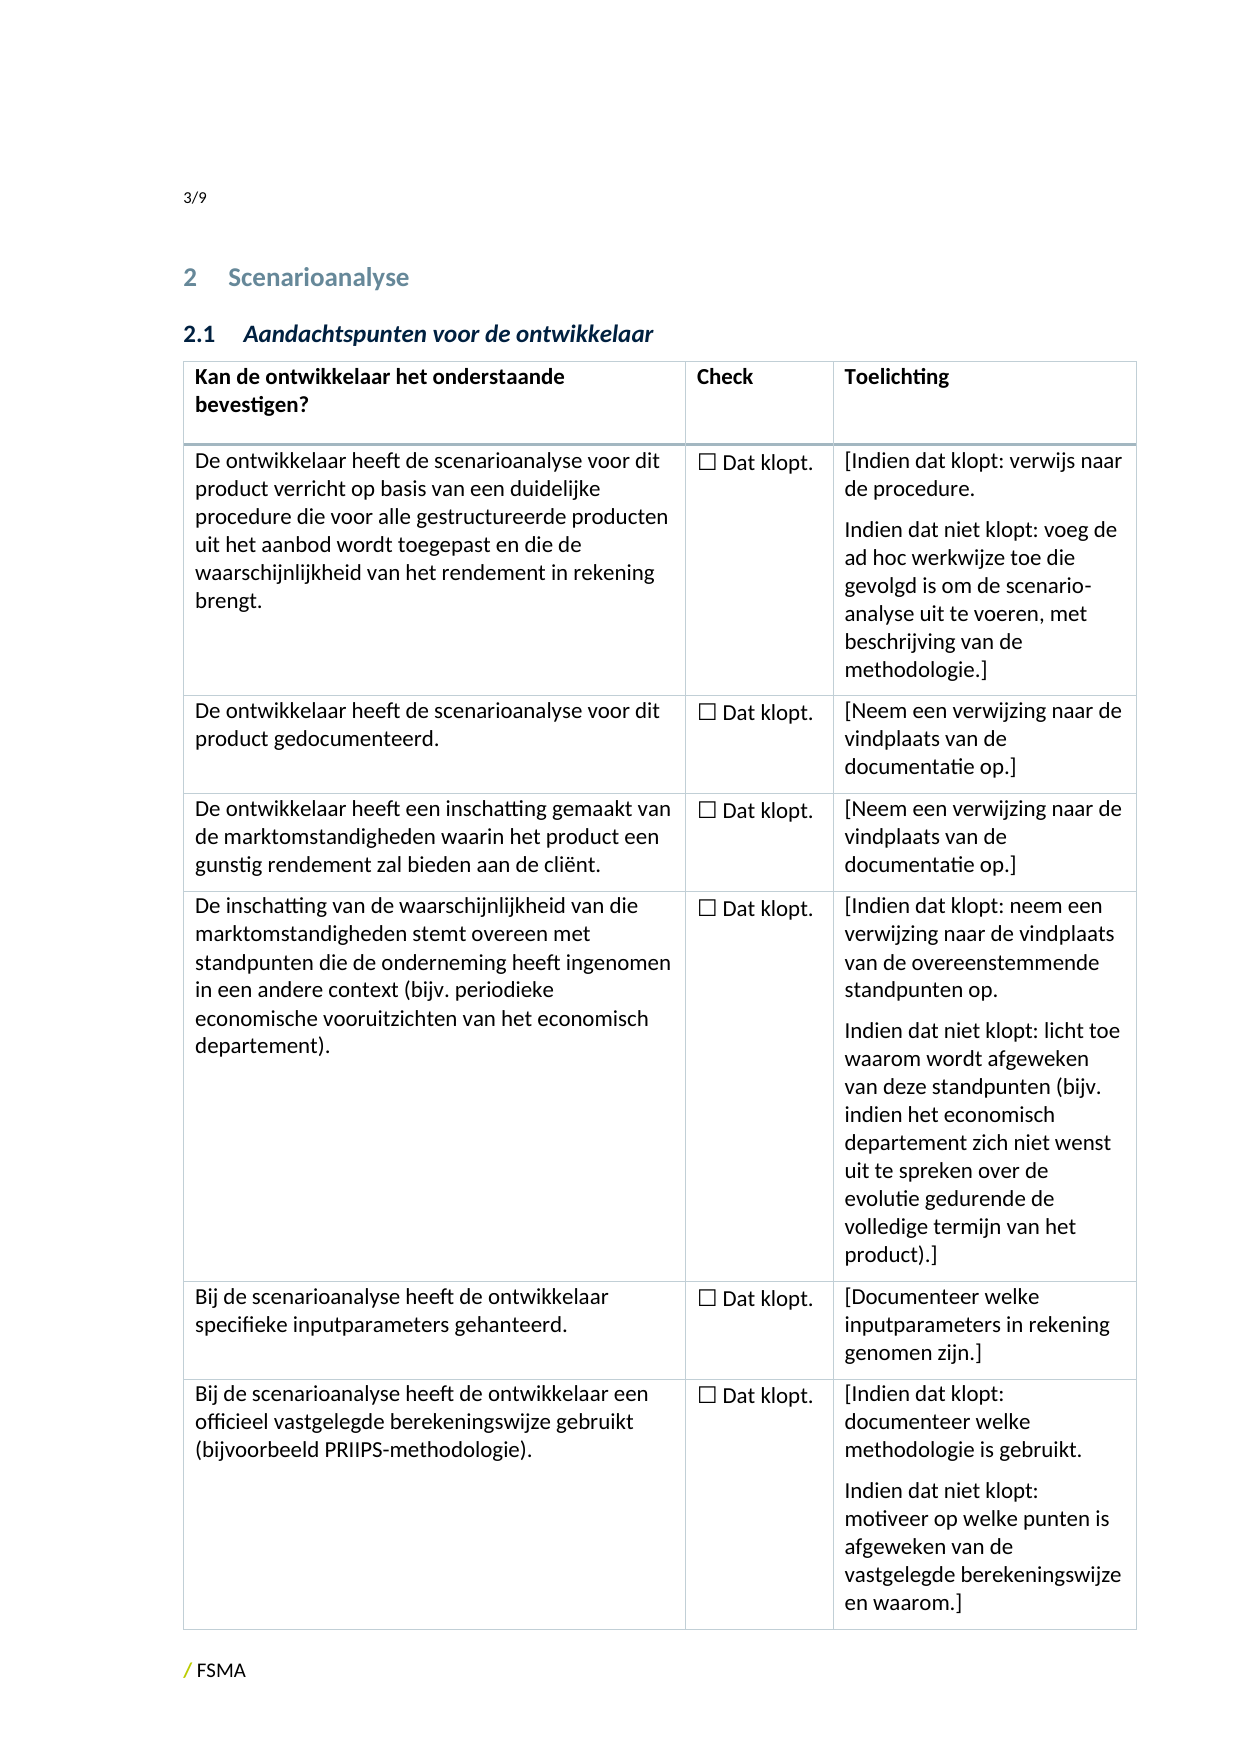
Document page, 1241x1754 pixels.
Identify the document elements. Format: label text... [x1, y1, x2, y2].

table_cell Bij de scenarioanalyse heeft de ontwikkelaar een officieel vastgelegde berekeningswijze gebruikt (bijvoorbeeld PRIIPS-methodologie). [184, 1380, 685, 1629]
table_cell ☐ Dat klopt. [686, 1282, 833, 1378]
table_cell ☐ Dat klopt. [686, 696, 833, 793]
table_cell De inschatting van de waarschijnlijkheid van die marktomstandigheden stemt overeen met standpunten die de onderneming heeft ingenomen in een andere context (bijv. periodieke economische vooruitzichten van het economisch departement). [184, 892, 685, 1281]
table_cell De ontwikkelaar heeft de scenarioanalyse voor dit product gedocumenteerd. [184, 696, 685, 793]
table_cell Bij de scenarioanalyse heeft de ontwikkelaar specifieke inputparameters gehanteerd. [184, 1282, 685, 1378]
subtitle Aandachtspunten voor de ontwikkelaar [183, 318, 1122, 348]
table_cell [Indien dat klopt: documenteer welke methodologie is gebruikt. Indien dat niet klopt: motiveer op welke punten is afgeweken van de vastgelegde berekeningswijze en waarom.] [834, 1380, 1136, 1629]
table_cell ☐ Dat klopt. [686, 446, 833, 695]
table_header Toelichting [834, 362, 1136, 443]
table_header Kan de ontwikkelaar het onderstaande bevestigen? [184, 362, 685, 443]
table_cell [Neem een verwijzing naar de vindplaats van de documentatie op.] [834, 794, 1136, 891]
subtitle Scenarioanalyse [183, 260, 1122, 293]
table_cell [Documenteer welke inputparameters in rekening genomen zijn.] [834, 1282, 1136, 1378]
table_cell [Indien dat klopt: neem een verwijzing naar de vindplaats van de overeenstemmende standpunten op. Indien dat niet klopt: licht toe waarom wordt afgeweken van deze standpunten (bijv. indien het economisch departement zich niet wenst uit te spreken over de evolutie gedurende de volledige termijn van het product).] [834, 892, 1136, 1281]
table_cell ☐ Dat klopt. [686, 1380, 833, 1629]
table_header Check [686, 362, 833, 443]
table_cell ☐ Dat klopt. [686, 794, 833, 891]
table_cell De ontwikkelaar heeft een inschatting gemaakt van de marktomstandigheden waarin het product een gunstig rendement zal bieden aan de cliënt. [184, 794, 685, 891]
table_cell [Neem een verwijzing naar de vindplaats van de documentatie op.] [834, 696, 1136, 793]
table_cell De ontwikkelaar heeft de scenarioanalyse voor dit product verricht op basis van een duidelijke procedure die voor alle gestructureerde producten uit het aanbod wordt toegepast en die de waarschijnlijkheid van het rendement in rekening brengt. [184, 446, 685, 695]
table_cell ☐ Dat klopt. [686, 892, 833, 1281]
table_cell [Indien dat klopt: verwijs naar de procedure. Indien dat niet klopt: voeg de ad hoc werkwijze toe die gevolgd is om de scenarioanalyse uit te voeren, met beschrijving van de methodologie.] [834, 446, 1136, 695]
